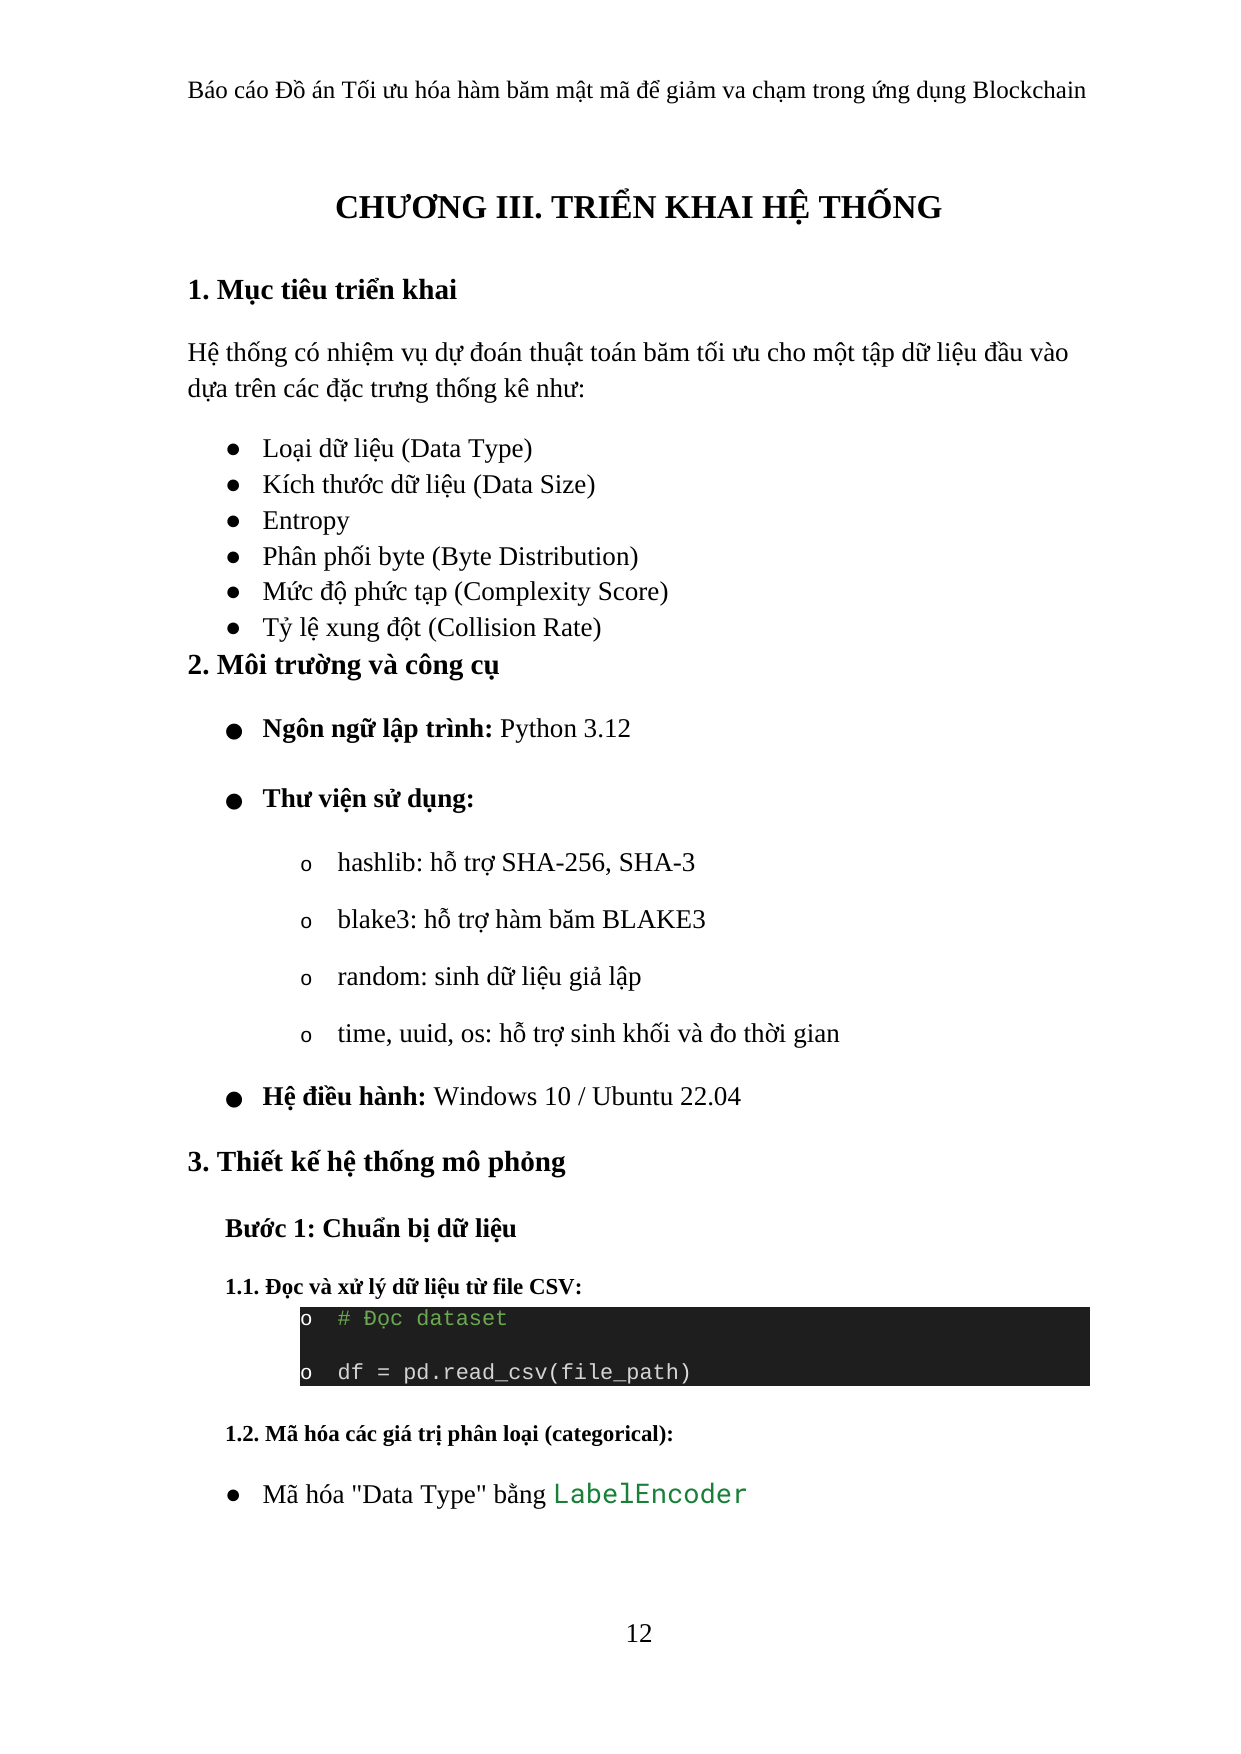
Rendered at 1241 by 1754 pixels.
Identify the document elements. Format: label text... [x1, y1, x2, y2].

list df = pd.read_csv(file_path) [300, 1361, 1090, 1386]
list Tỷ lệ xung đột (Collision Rate) [225, 611, 1090, 642]
list Mã hóa "Data Type" bằng LabelEncoder [225, 1475, 1090, 1546]
list Entropy [225, 504, 1090, 535]
list Ngôn ngữ lập trình: Python 3.12 [225, 706, 1090, 749]
text Hệ thống có nhiệm vụ dự đoán thuật toán băm tối ưu cho một tập dữ liệu đầu vào dựa trên các đặc trưng thống kê như: [187, 336, 1090, 403]
list Phân phối byte (Byte Distribution) [225, 540, 1090, 571]
text 3. Thiết kế hệ thống mô phỏng [187, 1144, 1090, 1178]
list Loại dữ liệu (Data Type) [225, 432, 1090, 464]
list hashlib: hỗ trợ SHA-256, SHA-3 [300, 846, 1090, 878]
subtitle Bước 1: Chuẩn bị dữ liệu [225, 1212, 1090, 1243]
text 1. Mục tiêu triển khai [187, 272, 1090, 306]
list random: sinh dữ liệu giả lập [300, 960, 1090, 992]
text 2. Môi trường và công cụ [187, 647, 1090, 680]
list Mức độ phức tạp (Complexity Score) [225, 575, 1090, 607]
list Hệ điều hành: Windows 10 / Ubuntu 22.04 [225, 1074, 1090, 1117]
list time, uuid, os: hỗ trợ sinh khối và đo thời gian [300, 1017, 1090, 1049]
list # Đọc dataset [300, 1307, 1090, 1332]
list Thư viện sử dụng: [225, 776, 1090, 819]
subtitle CHƯƠNG III. TRIỂN KHAI HỆ THỐNG [187, 187, 1090, 226]
list Kích thước dữ liệu (Data Size) [225, 468, 1090, 499]
subtitle 1.2. Mã hóa các giá trị phân loại (categorical): [225, 1420, 1090, 1446]
list blake3: hỗ trợ hàm băm BLAKE3 [300, 903, 1090, 935]
subtitle 1.1. Đọc và xử lý dữ liệu từ file CSV: [225, 1273, 1090, 1299]
